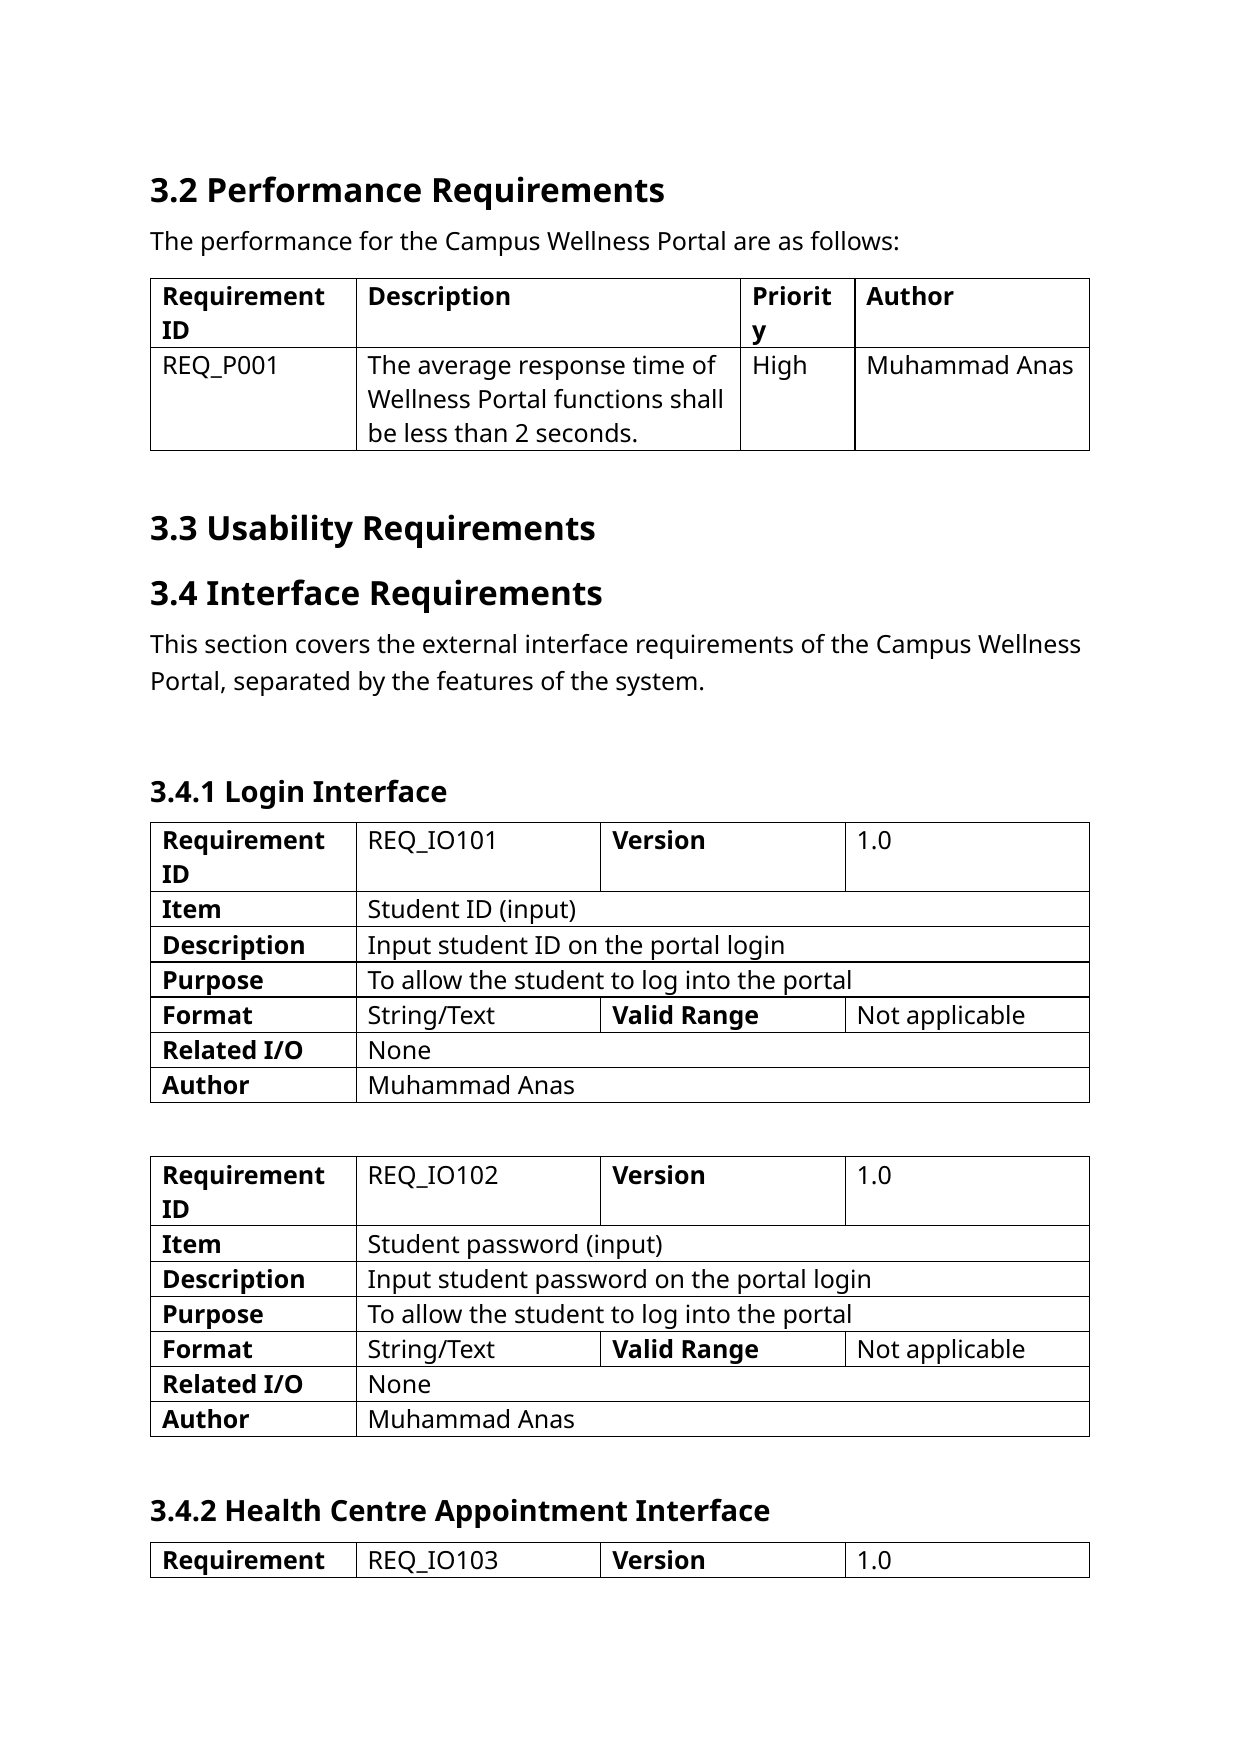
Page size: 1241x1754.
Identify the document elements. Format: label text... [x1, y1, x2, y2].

table_cell Related I/O [151, 1367, 356, 1401]
table_cell Author [151, 1068, 356, 1102]
table_cell Description [151, 1262, 356, 1296]
table_cell Not applicable [846, 1332, 1089, 1366]
table_cell Valid Range [601, 1332, 845, 1366]
table_cell The average response time of Wellness Portal functions shall be less than 2 seconds. [357, 348, 740, 450]
table_cell Format [151, 1332, 356, 1366]
table_cell Related I/O [151, 1033, 356, 1067]
table_cell Item [151, 1226, 356, 1261]
table_cell None [357, 1033, 1089, 1067]
table_header Version [601, 1157, 845, 1225]
text This section covers the external interface requirements of the Campus Wellness Portal, separated by the features of the system. [150, 627, 1090, 698]
table_header REQ_IO103 [357, 1543, 600, 1577]
subtitle 3.3 Usability Requirements [150, 504, 1090, 550]
subtitle 3.4.2 Health Centre Appointment Interface [150, 1491, 1090, 1530]
table_header Requirement ID [151, 1543, 356, 1577]
table_cell Purpose [151, 963, 356, 996]
table_header Version [601, 823, 845, 891]
table_cell Purpose [151, 1297, 356, 1331]
table_cell Input student password on the portal login [357, 1262, 1089, 1296]
table_cell Muhammad Anas [856, 348, 1089, 450]
table_cell REQ_P001 [151, 348, 356, 450]
table_cell None [357, 1367, 1089, 1401]
table_header Requirement ID [151, 823, 356, 891]
table_header REQ_IO101 [357, 823, 600, 891]
table_cell Student password (input) [357, 1226, 1089, 1261]
table_header 1.0 [846, 823, 1089, 891]
table_cell Muhammad Anas [357, 1068, 1089, 1102]
table_cell Item [151, 892, 356, 926]
table_cell High [741, 348, 854, 450]
table_cell String/Text [357, 998, 600, 1032]
table_header Description [357, 279, 740, 347]
table_cell Student ID (input) [357, 892, 1089, 926]
table_cell Format [151, 998, 356, 1032]
table_cell Muhammad Anas [357, 1402, 1089, 1436]
table_header 1.0 [846, 1157, 1089, 1225]
table_header Requirement ID [151, 1157, 356, 1225]
table_cell Description [151, 927, 356, 961]
table_cell String/Text [357, 1332, 600, 1366]
table_header Author [856, 279, 1089, 347]
table_header Requirement ID [151, 279, 356, 347]
table_header 1.0 [846, 1543, 1089, 1577]
subtitle 3.4.1 Login Interface [150, 771, 1090, 811]
table_cell Input student ID on the portal login [357, 927, 1089, 961]
subtitle 3.4 Interface Requirements [150, 570, 1090, 615]
table_cell Valid Range [601, 998, 845, 1032]
subtitle 3.2 Performance Requirements [150, 167, 1090, 212]
text The performance for the Campus Wellness Portal are as follows: [150, 224, 1090, 258]
table_cell Author [151, 1402, 356, 1436]
table_header Version [601, 1543, 845, 1577]
table_header REQ_IO102 [357, 1157, 600, 1225]
table_header Priority [741, 279, 854, 347]
table_cell To allow the student to log into the portal [357, 963, 1089, 996]
table_cell Not applicable [846, 998, 1089, 1032]
table_cell To allow the student to log into the portal [357, 1297, 1089, 1331]
